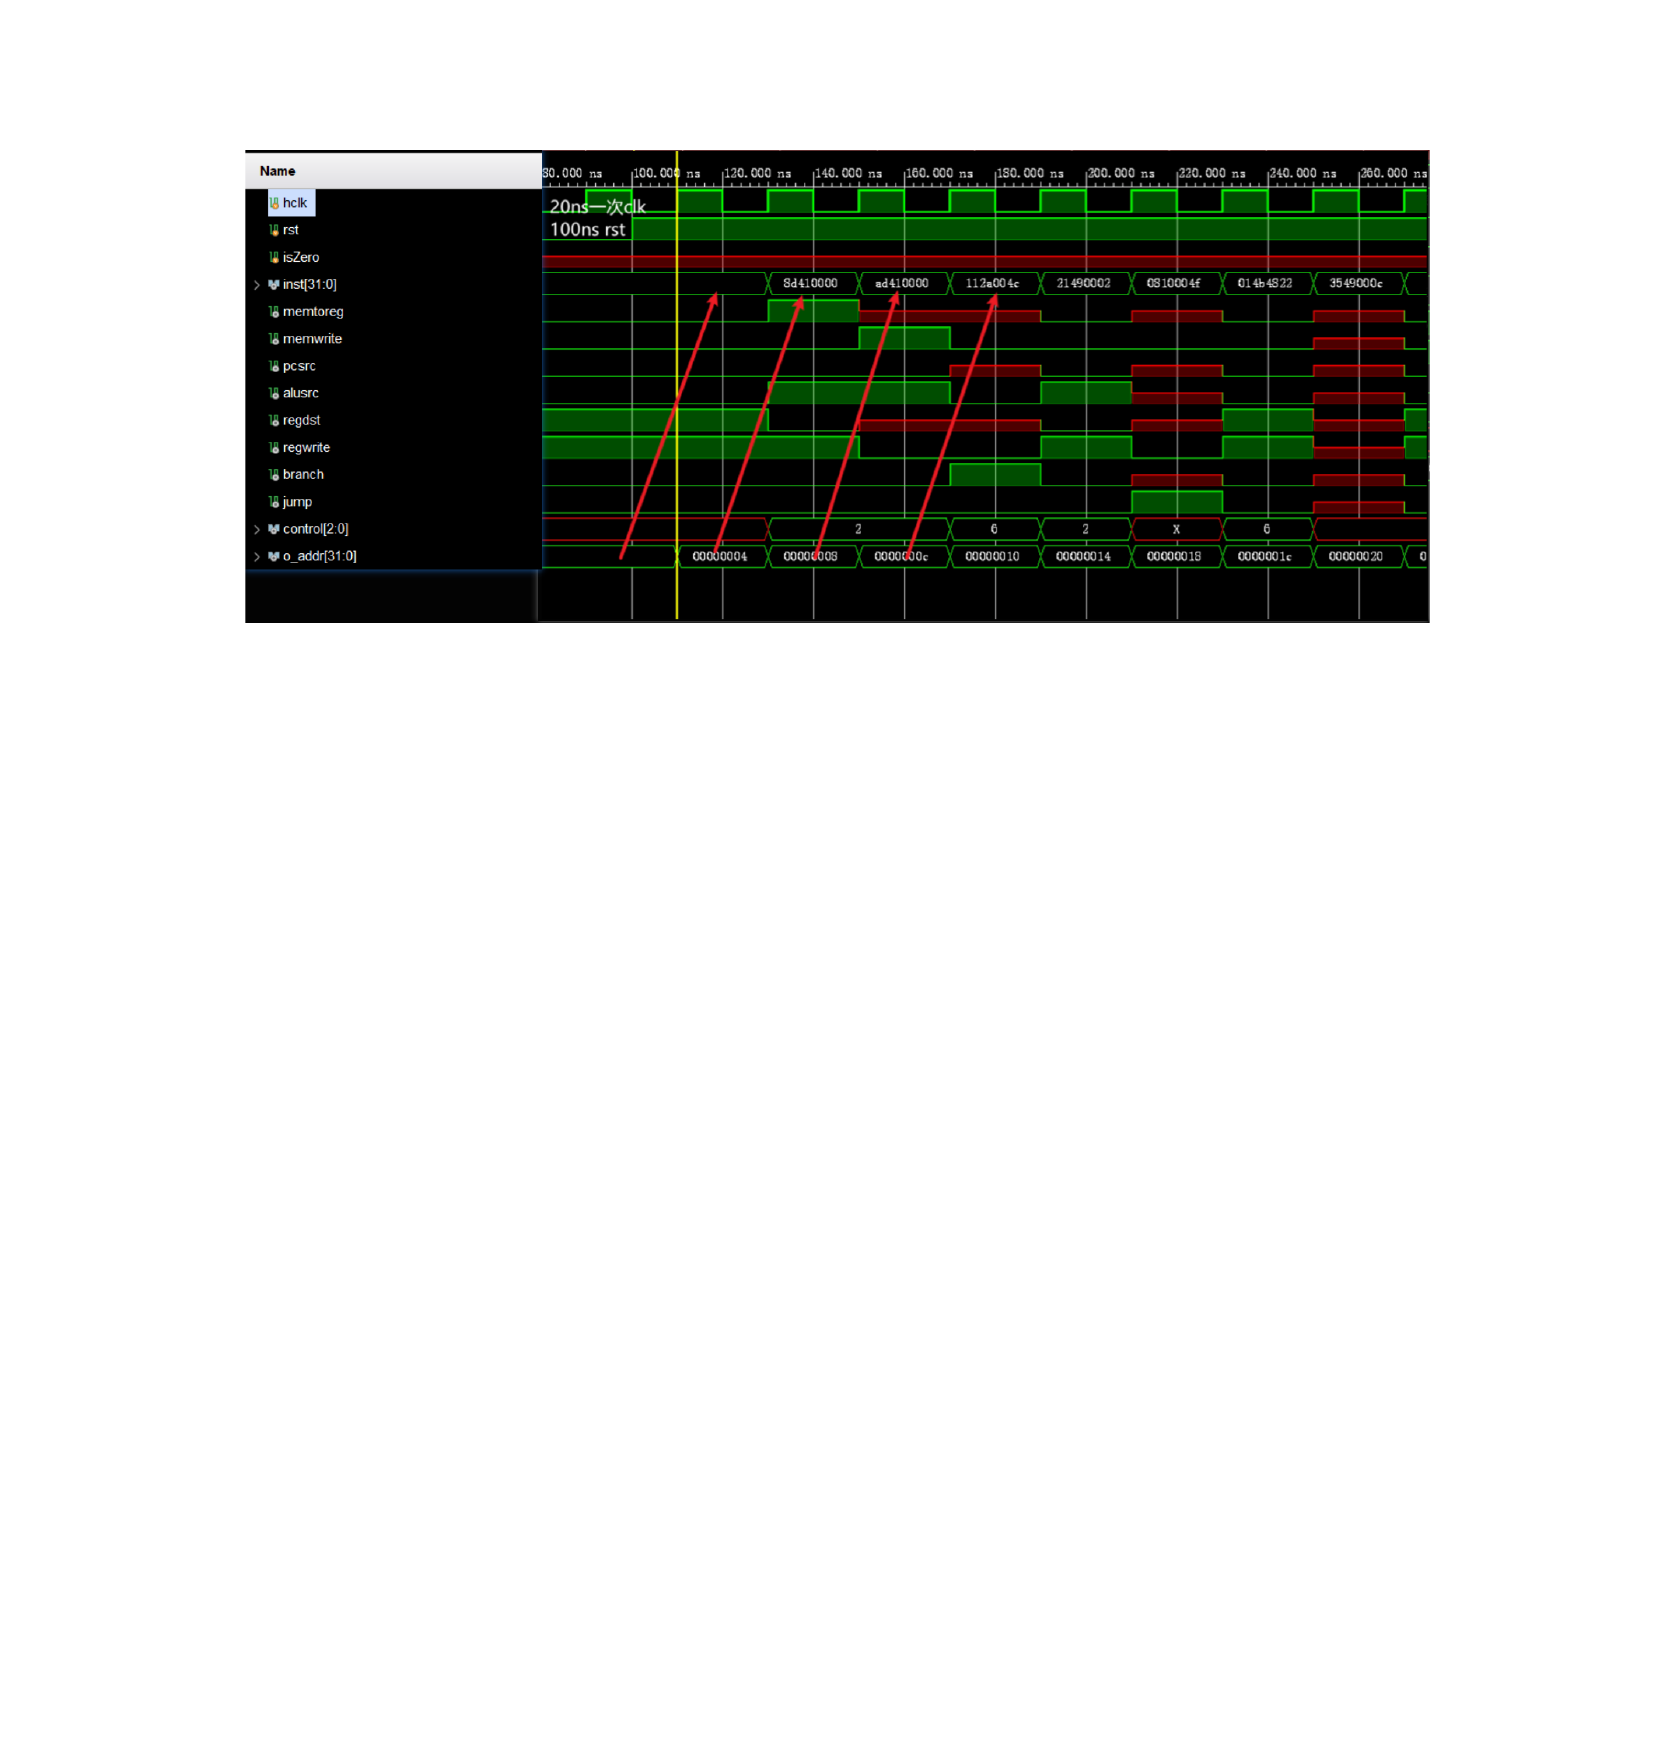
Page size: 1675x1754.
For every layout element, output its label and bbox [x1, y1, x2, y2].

picture [245, 150, 1430, 623]
